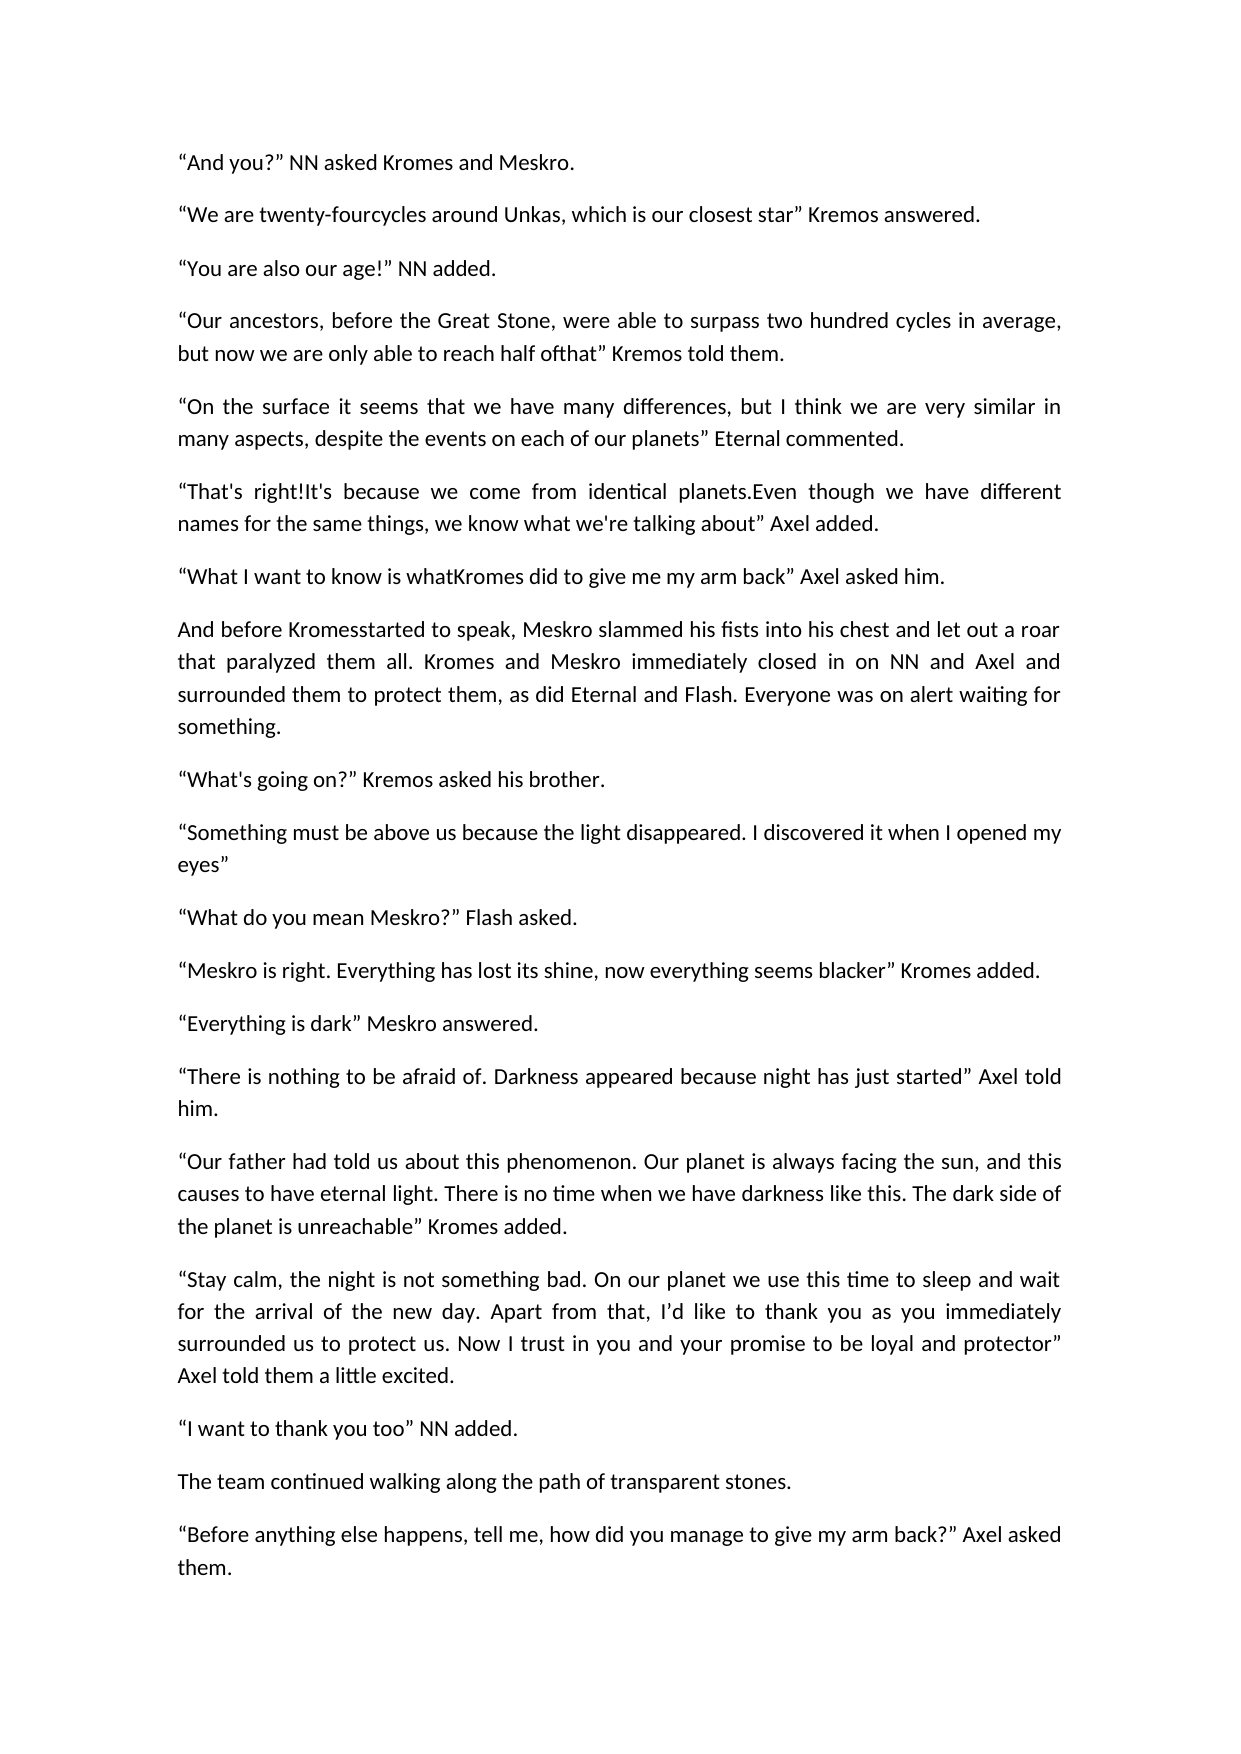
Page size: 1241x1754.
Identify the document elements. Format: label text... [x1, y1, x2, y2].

text “On the surface it seems that we have many differences, but I think we are very similar in many aspects, despite the events on each of our planets” Eternal commented. [177, 392, 1063, 452]
text “Our father had told us about this phenomenon. Our planet is always facing the sun, and this causes to have eternal light. There is no time when we have darkness like this. The dark side of the planet is unreachable” Kromes added. [177, 1147, 1063, 1240]
text “Something must be above us because the light disappeared. I discovered it when I opened my eyes” [177, 818, 1063, 878]
text “And you?” NN asked Kromes and Meskro. [177, 148, 1063, 176]
text “What I want to know is whatKromes did to give me my arm back” Axel asked him. [177, 562, 1063, 590]
text “We are twenty-fourcycles around Unkas, which is our closest star” Kremos answered. [177, 201, 1063, 229]
text “What's going on?” Kremos asked his brother. [177, 765, 1063, 793]
text “Before anything else happens, tell me, how did you manage to give my arm back?” Axel asked them. [177, 1520, 1063, 1581]
text “You are also our age!” NN added. [177, 254, 1063, 282]
text “I want to thank you too” NN added. [177, 1414, 1063, 1442]
text “Stay calm, the night is not something bad. On our planet we use this time to sleep and wait for the arrival of the new day. Apart from that, I’d like to thank you as you immediately surrounded us to protect us. Now I trust in you and your promise to be loyal and protector” Axel told them a little excited. [177, 1265, 1063, 1389]
text “There is nothing to be afraid of. Darkness appeared because night has just started” Axel told him. [177, 1062, 1063, 1122]
text “What do you mean Meskro?” Flash asked. [177, 903, 1063, 931]
text “Meskro is right. Everything has lost its shine, now everything seems blacker” Kromes added. [177, 956, 1063, 984]
text “Everything is dark” Meskro answered. [177, 1009, 1063, 1037]
text “Our ancestors, before the Great Stone, were able to surpass two hundred cycles in average, but now we are only able to reach half ofthat” Kremos told them. [177, 307, 1063, 367]
text “That's right!It's because we come from identical planets.Even though we have different names for the same things, we know what we're talking about” Axel added. [177, 477, 1063, 537]
text And before Kromesstarted to speak, Meskro slammed his fists into his chest and let out a roar that paralyzed them all. Kromes and Meskro immediately closed in on NN and Axel and surrounded them to protect them, as did Eternal and Flash. Everyone was on alert waiting for something. [177, 615, 1063, 740]
text The team continued walking along the path of transparent stones. [177, 1467, 1063, 1495]
